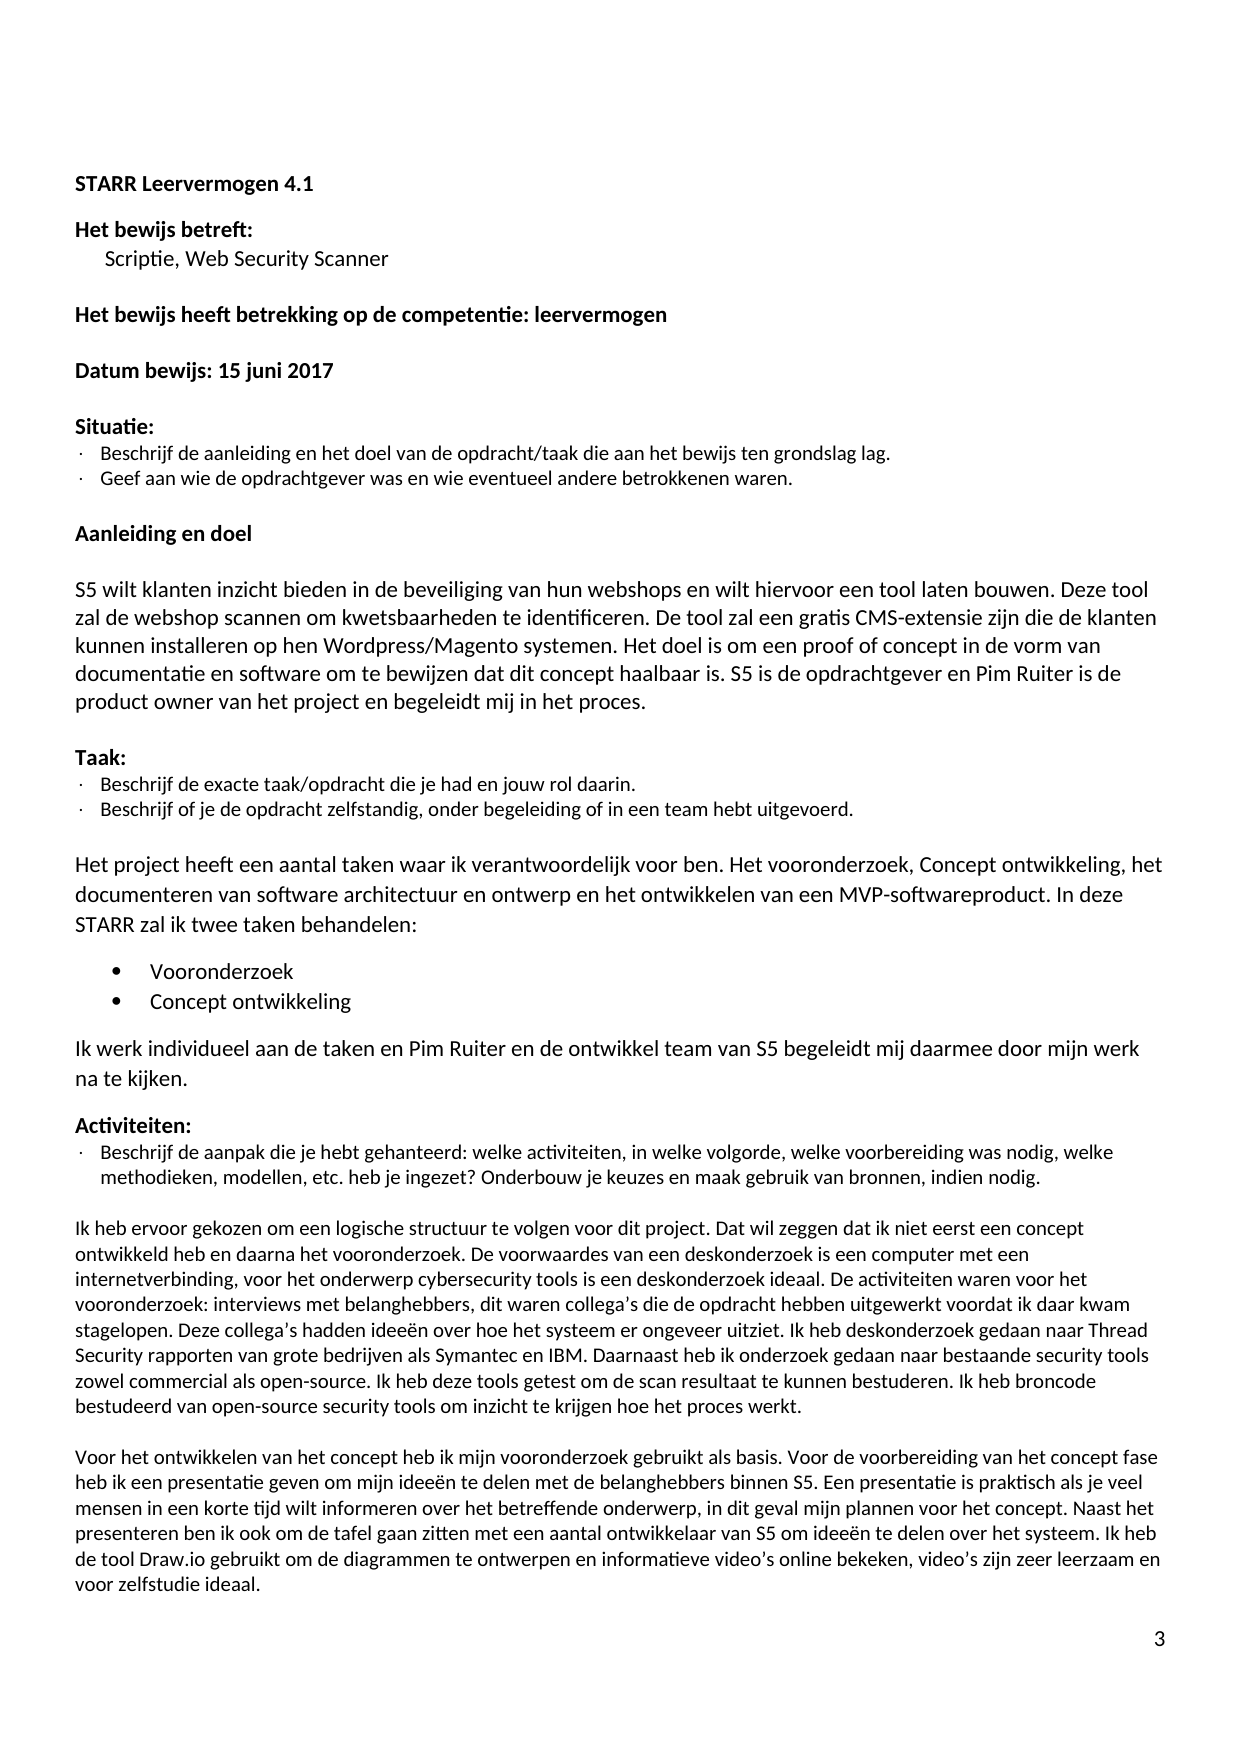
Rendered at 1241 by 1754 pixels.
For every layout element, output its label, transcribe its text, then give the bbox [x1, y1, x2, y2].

text Ik heb ervoor gekozen om een logische structuur te volgen voor dit project. Dat wil zeggen dat ik niet eerst een concept ontwikkeld heb en daarna het vooronderzoek. De voorwaardes van een deskonderzoek is een computer met een internetverbinding, voor het onderwerp cybersecurity tools is een deskonderzoek ideaal. De activiteiten waren voor het vooronderzoek: interviews met belanghebbers, dit waren collega’s die de opdracht hebben uitgewerkt voordat ik daar kwam stagelopen. Deze collega’s hadden ideeën over hoe het systeem er ongeveer uitziet. Ik heb deskonderzoek gedaan naar Thread Security rapporten van grote bedrijven als Symantec en IBM. Daarnaast heb ik onderzoek gedaan naar bestaande security tools zowel commercial als open-source. Ik heb deze tools getest om de scan resultaat te kunnen bestuderen. Ik heb broncode bestudeerd van open-source security tools om inzicht te krijgen hoe het proces werkt. [75, 1215, 1165, 1419]
list Beschrijf de aanleiding en het doel van de opdracht/taak die aan het bewijs ten grondslag lag. [75, 440, 1165, 465]
list Vooronderzoek [112, 957, 1165, 985]
text Taak: [75, 743, 1165, 771]
text Activiteiten: [75, 1111, 1165, 1139]
list Beschrijf de aanpak die je hebt gehanteerd: welke activiteiten, in welke volgorde, welke voorbereiding was nodig, welke methodieken, modellen, etc. heb je ingezet? Onderbouw je keuzes en maak gebruik van bronnen, indien nodig. [75, 1139, 1165, 1190]
text Het bewijs betreft: [75, 216, 1165, 244]
text Voor het ontwikkelen van het concept heb ik mijn vooronderzoek gebruikt als basis. Voor de voorbereiding van het concept fase heb ik een presentatie geven om mijn ideeën te delen met de belanghebbers binnen S5. Een presentatie is praktisch als je veel mensen in een korte tijd wilt informeren over het betreffende onderwerp, in dit geval mijn plannen voor het concept. Naast het presenteren ben ik ook om de tafel gaan zitten met een aantal ontwikkelaar van S5 om ideeën te delen over het systeem. Ik heb de tool Draw.io gebruikt om de diagrammen te ontwerpen en informatieve video’s online bekeken, video’s zijn zeer leerzaam en voor zelfstudie ideaal. [75, 1444, 1165, 1597]
text Situatie: [75, 412, 1165, 440]
text Het bewijs heeft betrekking op de competentie: leervermogen [75, 300, 1165, 328]
text Het project heeft een aantal taken waar ik verantwoordelijk voor ben. Het vooronderzoek, Concept ontwikkeling, het documenteren van software architectuur en ontwerp en het ontwikkelen van een MVP-softwareproduct. In deze STARR zal ik twee taken behandelen: [75, 850, 1165, 938]
list Concept ontwikkeling [112, 987, 1165, 1015]
text STARR Leervermogen 4.1 [75, 169, 1165, 197]
text Datum bewijs: 15 juni 2017 [75, 356, 1165, 384]
list Geef aan wie de opdrachtgever was en wie eventueel andere betrokkenen waren. [75, 465, 1165, 491]
list Beschrijf de exacte taak/opdracht die je had en jouw rol daarin. [75, 771, 1165, 796]
text Scriptie, Web Security Scanner [75, 244, 1165, 272]
list Beschrijf of je de opdracht zelfstandig, onder begeleiding of in een team hebt uitgevoerd. [75, 796, 1165, 822]
text Ik werk individueel aan de taken en Pim Ruiter en de ontwikkel team van S5 begeleidt mij daarmee door mijn werk na te kijken. [75, 1034, 1165, 1092]
text S5 wilt klanten inzicht bieden in de beveiliging van hun webshops en wilt hiervoor een tool laten bouwen. Deze tool zal de webshop scannen om kwetsbaarheden te identificeren. De tool zal een gratis CMS-extensie zijn die de klanten kunnen installeren op hen Wordpress/Magento systemen. Het doel is om een proof of concept in de vorm van documentatie en software om te bewijzen dat dit concept haalbaar is. S5 is de opdrachtgever en Pim Ruiter is de product owner van het project en begeleidt mij in het proces. [75, 575, 1165, 715]
text Aanleiding en doel [75, 519, 1165, 547]
